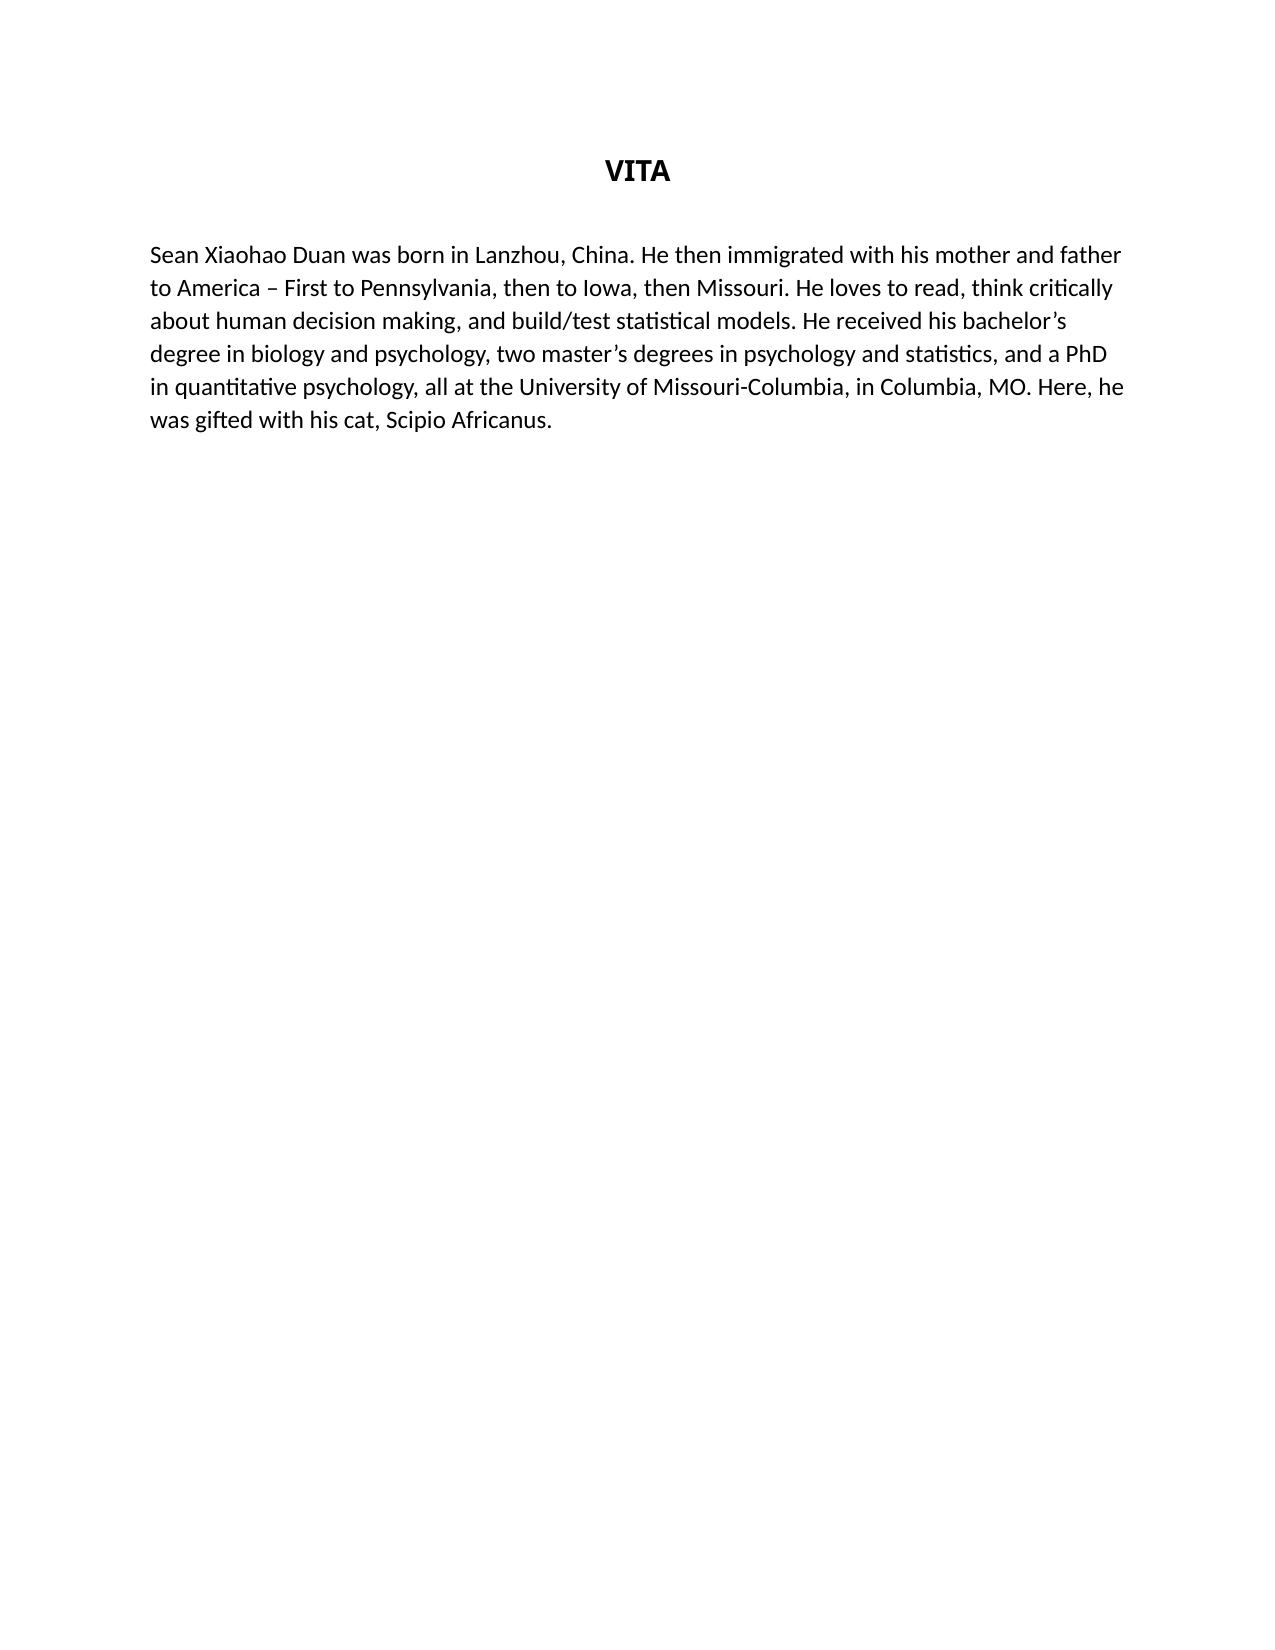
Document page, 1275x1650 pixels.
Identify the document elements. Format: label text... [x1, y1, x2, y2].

subtitle VITA [150, 150, 1125, 190]
text Sean Xiaohao Duan was born in Lanzhou, China. He then immigrated with his mother and father to America – First to Pennsylvania, then to Iowa, then Missouri. He loves to read, think critically about human decision making, and build/test statistical models. He received his bachelor’s degree in biology and psychology, two master’s degrees in psychology and statistics, and a PhD in quantitative psychology, all at the University of Missouri-Columbia, in Columbia, MO. Here, he was gifted with his cat, Scipio Africanus. [150, 239, 1125, 434]
